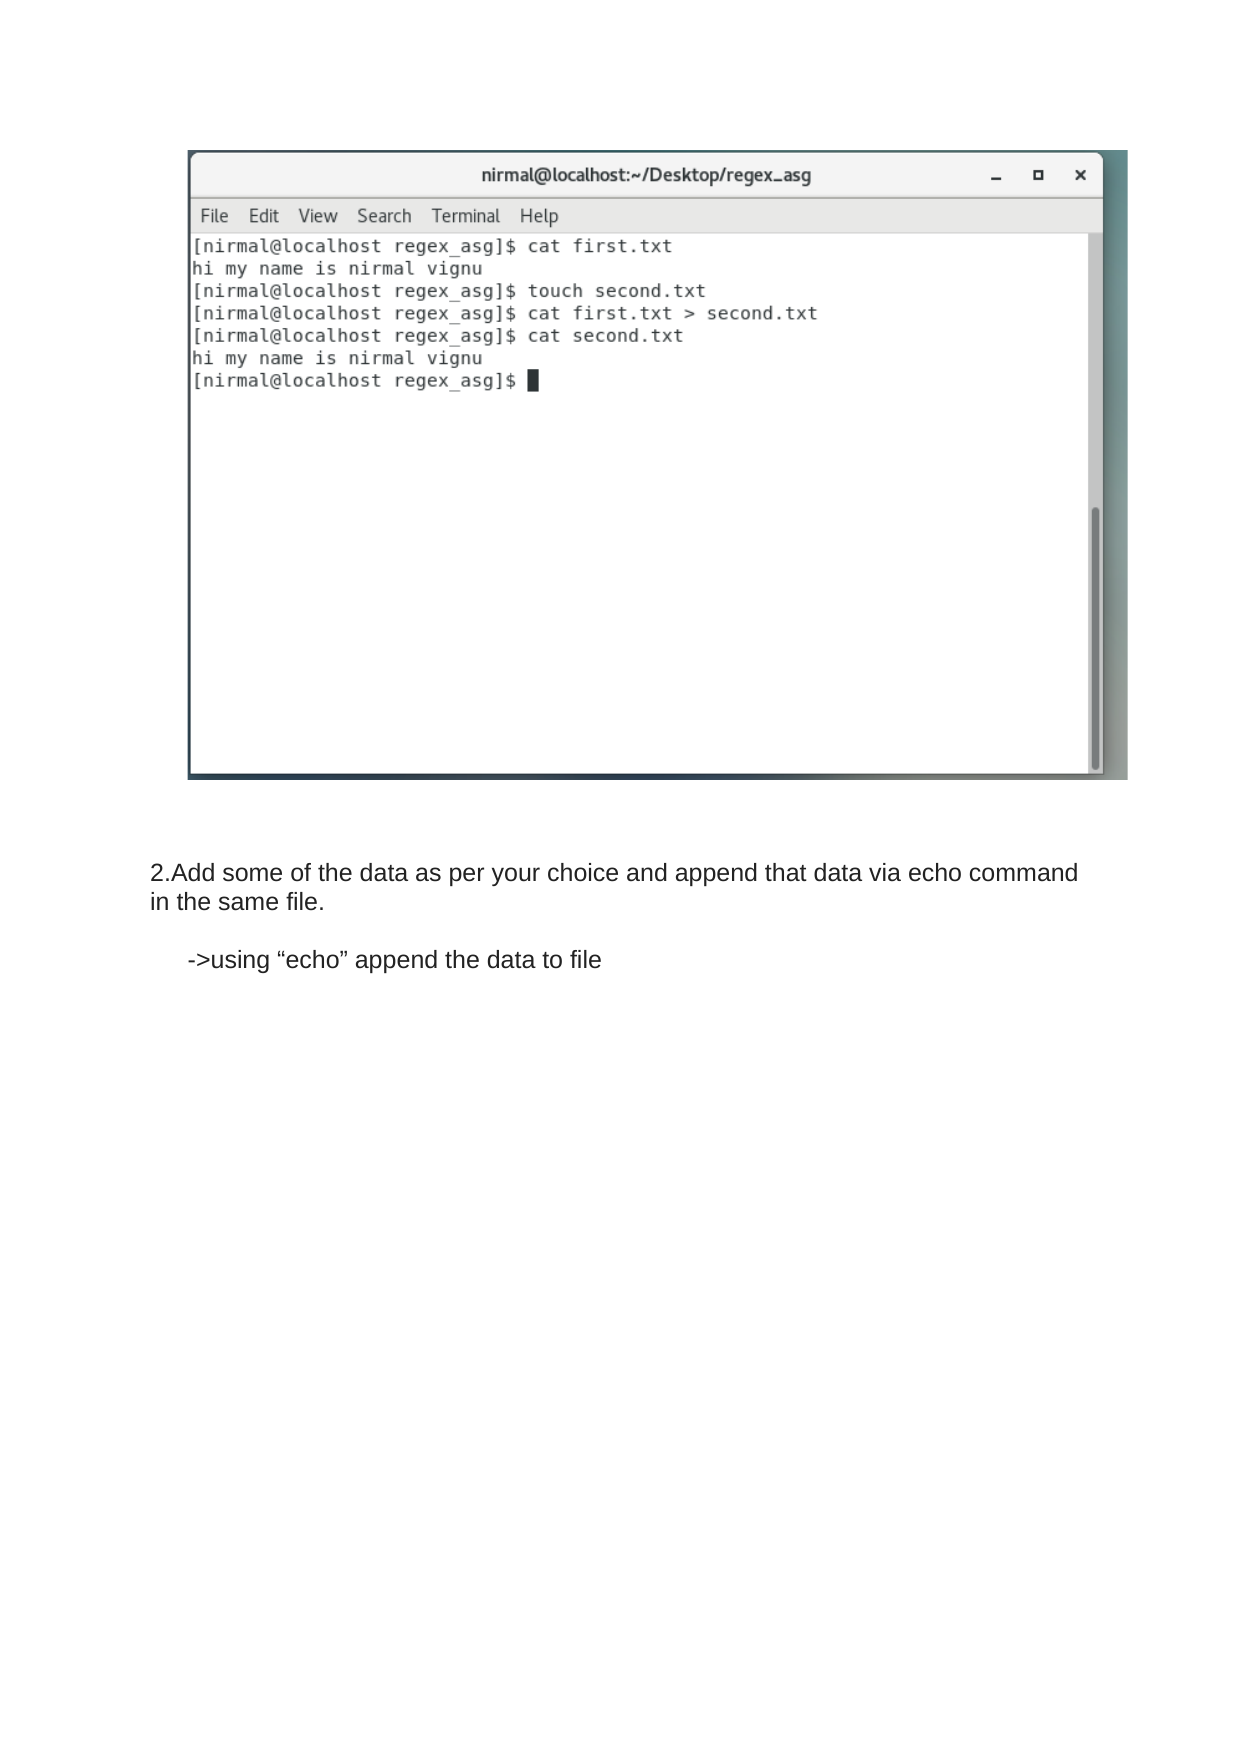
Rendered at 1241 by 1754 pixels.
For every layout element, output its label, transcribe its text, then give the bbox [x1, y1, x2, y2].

text 2.Add some of the data as per your choice and append that data via echo command in the same file. [150, 858, 1090, 915]
text ->using “echo” append the data to file [187, 944, 1090, 973]
picture [187, 150, 1128, 780]
